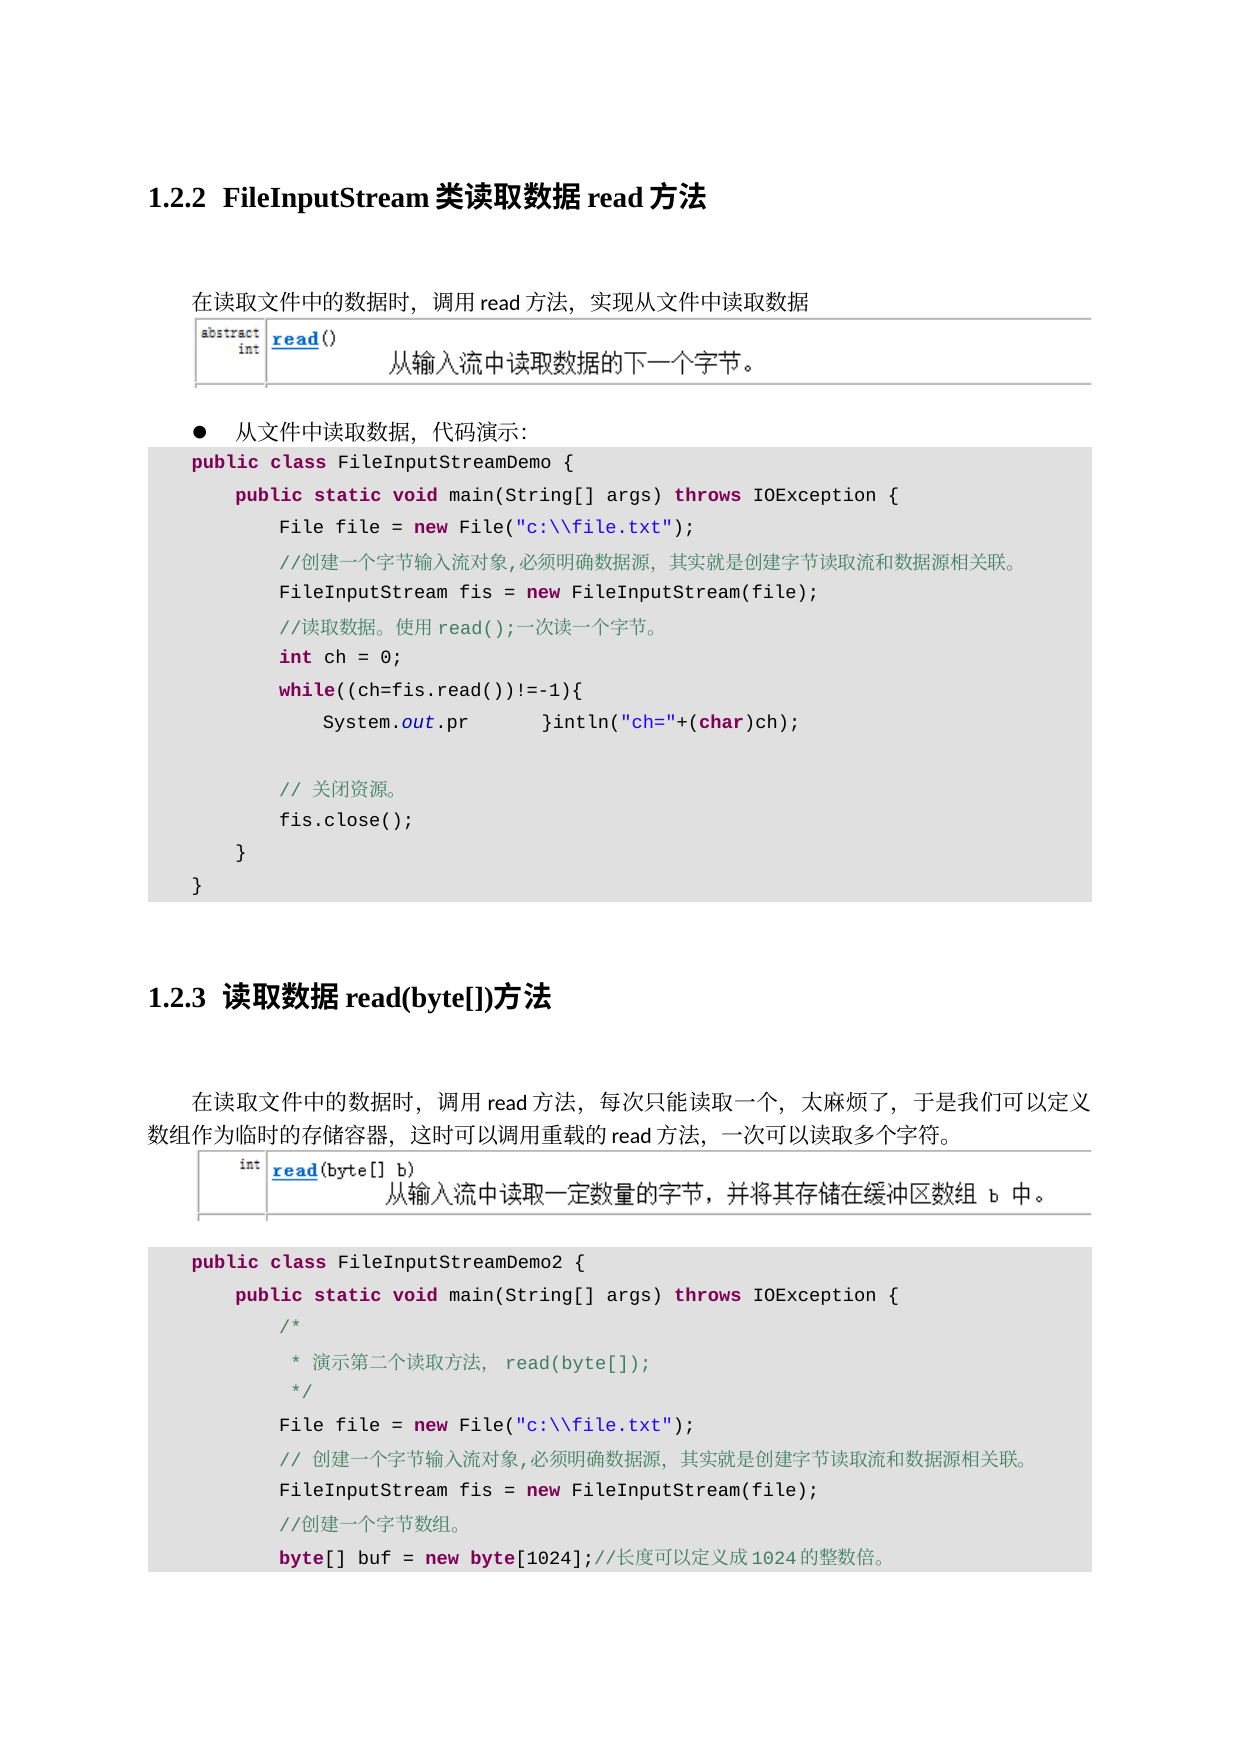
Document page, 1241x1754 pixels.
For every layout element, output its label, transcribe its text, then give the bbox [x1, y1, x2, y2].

text byte[] buf = new byte[1024];//长度可以定义成1024的整数倍。 [148, 1540, 1092, 1572]
text //创建一个字节输入流对象,必须明确数据源，其实就是创建字节读取流和数据源相关联。 [148, 545, 1092, 577]
text FileInputStream fis = new FileInputStream(file); [148, 577, 1092, 610]
text 从文件中读取数据，代码演示： [191, 415, 1092, 447]
text public static void main(String[] args) throws IOException { [148, 1280, 1092, 1312]
text public class FileInputStreamDemo { [148, 447, 1092, 480]
text // 创建一个字节输入流对象,必须明确数据源，其实就是创建字节读取流和数据源相关联。 [148, 1442, 1092, 1475]
text public static void main(String[] args) throws IOException { [148, 480, 1092, 512]
text FileInputStream fis = new FileInputStream(file); [148, 1475, 1092, 1507]
text } [148, 870, 1092, 902]
text 在读取文件中的数据时，调用read方法，实现从文件中读取数据 [148, 285, 1092, 317]
text fis.close(); [148, 805, 1092, 837]
picture [191, 1150, 1092, 1221]
text } [148, 837, 1092, 870]
text int ch = 0; [148, 642, 1092, 675]
text 在读取文件中的数据时，调用read方法，每次只能读取一个，太麻烦了，于是我们可以定义数组作为临时的存储容器，这时可以调用重载的read方法，一次可以读取多个字符。 [148, 1085, 1092, 1150]
text while((ch=fis.read())!=-1){ [148, 675, 1092, 707]
picture [191, 317, 1092, 388]
text /* [148, 1312, 1092, 1345]
text System.out.pr }intln("ch="+(char)ch); [148, 707, 1092, 740]
subtitle FileInputStream类读取数据read方法 [148, 162, 1092, 227]
text File file = new File("c:\\file.txt"); [148, 1410, 1092, 1442]
subtitle 读取数据read(byte[])方法 [148, 962, 1092, 1027]
text * 演示第二个读取方法， read(byte[]); [148, 1345, 1092, 1377]
text public class FileInputStreamDemo2 { [148, 1247, 1092, 1280]
text //读取数据。使用 read();一次读一个字节。 [148, 610, 1092, 642]
text //创建一个字节数组。 [148, 1507, 1092, 1540]
text */ [148, 1377, 1092, 1410]
text // 关闭资源。 [148, 772, 1092, 805]
text File file = new File("c:\\file.txt"); [148, 512, 1092, 545]
